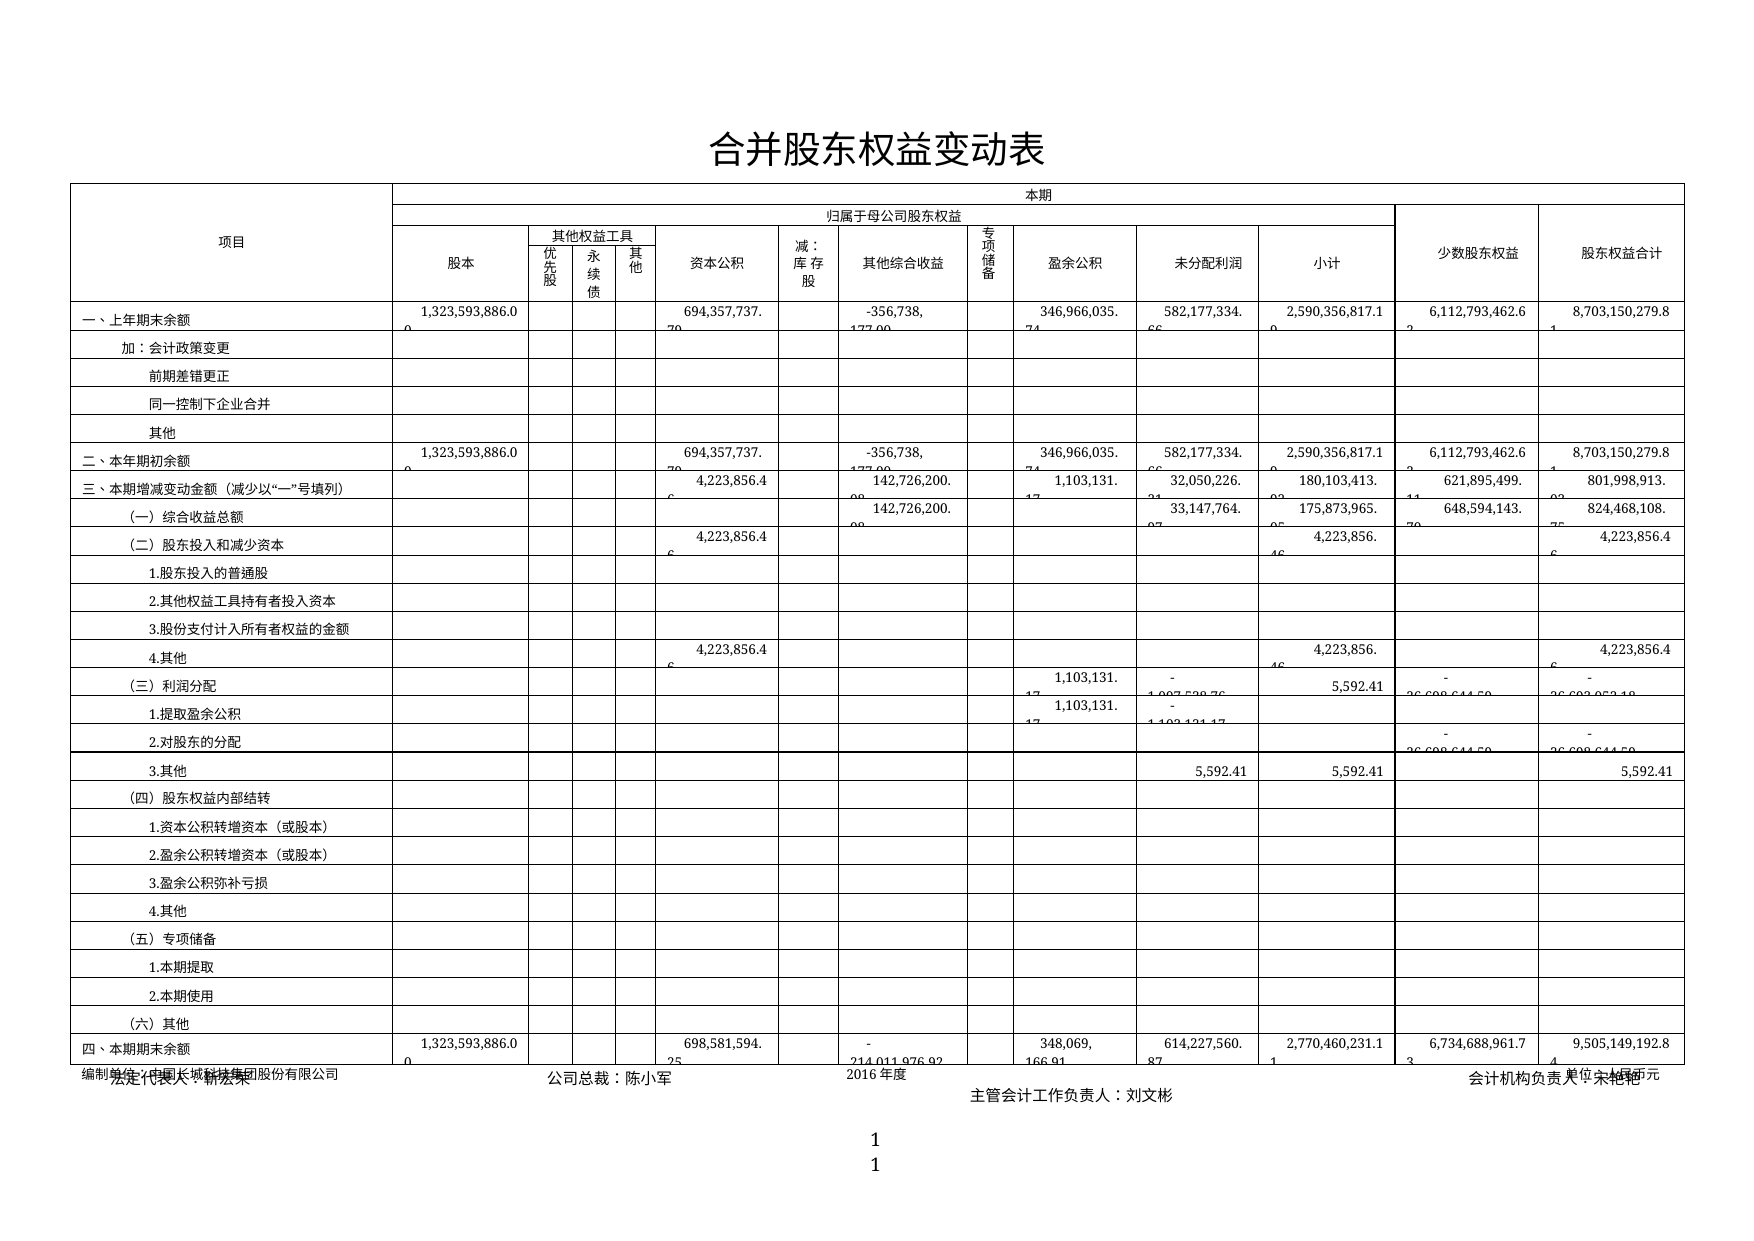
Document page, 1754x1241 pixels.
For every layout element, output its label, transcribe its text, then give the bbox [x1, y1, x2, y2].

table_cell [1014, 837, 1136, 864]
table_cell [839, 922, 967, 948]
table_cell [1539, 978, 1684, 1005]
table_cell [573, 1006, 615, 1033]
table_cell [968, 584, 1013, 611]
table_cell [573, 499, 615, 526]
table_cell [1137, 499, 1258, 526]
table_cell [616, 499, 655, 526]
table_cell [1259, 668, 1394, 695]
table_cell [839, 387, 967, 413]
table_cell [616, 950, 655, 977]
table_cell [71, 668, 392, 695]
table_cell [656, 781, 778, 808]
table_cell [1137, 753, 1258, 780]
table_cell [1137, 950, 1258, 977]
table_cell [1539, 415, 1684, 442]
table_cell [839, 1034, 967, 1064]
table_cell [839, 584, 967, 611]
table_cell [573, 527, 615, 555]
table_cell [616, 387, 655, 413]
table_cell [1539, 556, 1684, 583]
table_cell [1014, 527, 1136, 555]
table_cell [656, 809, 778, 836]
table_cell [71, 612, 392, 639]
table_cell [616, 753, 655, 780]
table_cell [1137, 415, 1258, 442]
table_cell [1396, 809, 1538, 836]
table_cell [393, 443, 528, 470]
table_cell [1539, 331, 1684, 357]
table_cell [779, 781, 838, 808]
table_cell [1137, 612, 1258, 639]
text 主管会计工作负责人：刘文彬 [345, 1065, 1683, 1106]
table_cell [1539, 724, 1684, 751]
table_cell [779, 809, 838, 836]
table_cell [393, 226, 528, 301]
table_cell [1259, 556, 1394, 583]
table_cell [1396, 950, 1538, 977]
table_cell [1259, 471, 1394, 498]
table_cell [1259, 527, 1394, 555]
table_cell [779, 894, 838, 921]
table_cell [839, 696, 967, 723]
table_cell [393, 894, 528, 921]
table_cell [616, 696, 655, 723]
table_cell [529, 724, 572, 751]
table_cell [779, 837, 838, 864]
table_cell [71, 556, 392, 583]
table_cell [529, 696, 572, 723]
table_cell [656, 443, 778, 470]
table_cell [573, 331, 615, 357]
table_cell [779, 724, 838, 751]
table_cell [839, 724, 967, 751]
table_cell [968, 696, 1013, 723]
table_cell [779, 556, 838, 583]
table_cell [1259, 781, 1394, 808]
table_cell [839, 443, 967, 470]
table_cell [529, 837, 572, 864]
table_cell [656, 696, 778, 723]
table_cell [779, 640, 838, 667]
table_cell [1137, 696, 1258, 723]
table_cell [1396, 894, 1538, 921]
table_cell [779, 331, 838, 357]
text 单位：人民币元 [1561, 1065, 1660, 1084]
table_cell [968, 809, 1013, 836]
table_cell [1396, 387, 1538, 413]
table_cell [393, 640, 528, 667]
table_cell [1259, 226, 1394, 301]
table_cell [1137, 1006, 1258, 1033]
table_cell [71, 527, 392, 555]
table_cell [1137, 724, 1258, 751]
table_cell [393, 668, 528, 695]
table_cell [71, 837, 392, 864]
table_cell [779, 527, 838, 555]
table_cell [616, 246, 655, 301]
text 2016年度 [846, 1065, 908, 1084]
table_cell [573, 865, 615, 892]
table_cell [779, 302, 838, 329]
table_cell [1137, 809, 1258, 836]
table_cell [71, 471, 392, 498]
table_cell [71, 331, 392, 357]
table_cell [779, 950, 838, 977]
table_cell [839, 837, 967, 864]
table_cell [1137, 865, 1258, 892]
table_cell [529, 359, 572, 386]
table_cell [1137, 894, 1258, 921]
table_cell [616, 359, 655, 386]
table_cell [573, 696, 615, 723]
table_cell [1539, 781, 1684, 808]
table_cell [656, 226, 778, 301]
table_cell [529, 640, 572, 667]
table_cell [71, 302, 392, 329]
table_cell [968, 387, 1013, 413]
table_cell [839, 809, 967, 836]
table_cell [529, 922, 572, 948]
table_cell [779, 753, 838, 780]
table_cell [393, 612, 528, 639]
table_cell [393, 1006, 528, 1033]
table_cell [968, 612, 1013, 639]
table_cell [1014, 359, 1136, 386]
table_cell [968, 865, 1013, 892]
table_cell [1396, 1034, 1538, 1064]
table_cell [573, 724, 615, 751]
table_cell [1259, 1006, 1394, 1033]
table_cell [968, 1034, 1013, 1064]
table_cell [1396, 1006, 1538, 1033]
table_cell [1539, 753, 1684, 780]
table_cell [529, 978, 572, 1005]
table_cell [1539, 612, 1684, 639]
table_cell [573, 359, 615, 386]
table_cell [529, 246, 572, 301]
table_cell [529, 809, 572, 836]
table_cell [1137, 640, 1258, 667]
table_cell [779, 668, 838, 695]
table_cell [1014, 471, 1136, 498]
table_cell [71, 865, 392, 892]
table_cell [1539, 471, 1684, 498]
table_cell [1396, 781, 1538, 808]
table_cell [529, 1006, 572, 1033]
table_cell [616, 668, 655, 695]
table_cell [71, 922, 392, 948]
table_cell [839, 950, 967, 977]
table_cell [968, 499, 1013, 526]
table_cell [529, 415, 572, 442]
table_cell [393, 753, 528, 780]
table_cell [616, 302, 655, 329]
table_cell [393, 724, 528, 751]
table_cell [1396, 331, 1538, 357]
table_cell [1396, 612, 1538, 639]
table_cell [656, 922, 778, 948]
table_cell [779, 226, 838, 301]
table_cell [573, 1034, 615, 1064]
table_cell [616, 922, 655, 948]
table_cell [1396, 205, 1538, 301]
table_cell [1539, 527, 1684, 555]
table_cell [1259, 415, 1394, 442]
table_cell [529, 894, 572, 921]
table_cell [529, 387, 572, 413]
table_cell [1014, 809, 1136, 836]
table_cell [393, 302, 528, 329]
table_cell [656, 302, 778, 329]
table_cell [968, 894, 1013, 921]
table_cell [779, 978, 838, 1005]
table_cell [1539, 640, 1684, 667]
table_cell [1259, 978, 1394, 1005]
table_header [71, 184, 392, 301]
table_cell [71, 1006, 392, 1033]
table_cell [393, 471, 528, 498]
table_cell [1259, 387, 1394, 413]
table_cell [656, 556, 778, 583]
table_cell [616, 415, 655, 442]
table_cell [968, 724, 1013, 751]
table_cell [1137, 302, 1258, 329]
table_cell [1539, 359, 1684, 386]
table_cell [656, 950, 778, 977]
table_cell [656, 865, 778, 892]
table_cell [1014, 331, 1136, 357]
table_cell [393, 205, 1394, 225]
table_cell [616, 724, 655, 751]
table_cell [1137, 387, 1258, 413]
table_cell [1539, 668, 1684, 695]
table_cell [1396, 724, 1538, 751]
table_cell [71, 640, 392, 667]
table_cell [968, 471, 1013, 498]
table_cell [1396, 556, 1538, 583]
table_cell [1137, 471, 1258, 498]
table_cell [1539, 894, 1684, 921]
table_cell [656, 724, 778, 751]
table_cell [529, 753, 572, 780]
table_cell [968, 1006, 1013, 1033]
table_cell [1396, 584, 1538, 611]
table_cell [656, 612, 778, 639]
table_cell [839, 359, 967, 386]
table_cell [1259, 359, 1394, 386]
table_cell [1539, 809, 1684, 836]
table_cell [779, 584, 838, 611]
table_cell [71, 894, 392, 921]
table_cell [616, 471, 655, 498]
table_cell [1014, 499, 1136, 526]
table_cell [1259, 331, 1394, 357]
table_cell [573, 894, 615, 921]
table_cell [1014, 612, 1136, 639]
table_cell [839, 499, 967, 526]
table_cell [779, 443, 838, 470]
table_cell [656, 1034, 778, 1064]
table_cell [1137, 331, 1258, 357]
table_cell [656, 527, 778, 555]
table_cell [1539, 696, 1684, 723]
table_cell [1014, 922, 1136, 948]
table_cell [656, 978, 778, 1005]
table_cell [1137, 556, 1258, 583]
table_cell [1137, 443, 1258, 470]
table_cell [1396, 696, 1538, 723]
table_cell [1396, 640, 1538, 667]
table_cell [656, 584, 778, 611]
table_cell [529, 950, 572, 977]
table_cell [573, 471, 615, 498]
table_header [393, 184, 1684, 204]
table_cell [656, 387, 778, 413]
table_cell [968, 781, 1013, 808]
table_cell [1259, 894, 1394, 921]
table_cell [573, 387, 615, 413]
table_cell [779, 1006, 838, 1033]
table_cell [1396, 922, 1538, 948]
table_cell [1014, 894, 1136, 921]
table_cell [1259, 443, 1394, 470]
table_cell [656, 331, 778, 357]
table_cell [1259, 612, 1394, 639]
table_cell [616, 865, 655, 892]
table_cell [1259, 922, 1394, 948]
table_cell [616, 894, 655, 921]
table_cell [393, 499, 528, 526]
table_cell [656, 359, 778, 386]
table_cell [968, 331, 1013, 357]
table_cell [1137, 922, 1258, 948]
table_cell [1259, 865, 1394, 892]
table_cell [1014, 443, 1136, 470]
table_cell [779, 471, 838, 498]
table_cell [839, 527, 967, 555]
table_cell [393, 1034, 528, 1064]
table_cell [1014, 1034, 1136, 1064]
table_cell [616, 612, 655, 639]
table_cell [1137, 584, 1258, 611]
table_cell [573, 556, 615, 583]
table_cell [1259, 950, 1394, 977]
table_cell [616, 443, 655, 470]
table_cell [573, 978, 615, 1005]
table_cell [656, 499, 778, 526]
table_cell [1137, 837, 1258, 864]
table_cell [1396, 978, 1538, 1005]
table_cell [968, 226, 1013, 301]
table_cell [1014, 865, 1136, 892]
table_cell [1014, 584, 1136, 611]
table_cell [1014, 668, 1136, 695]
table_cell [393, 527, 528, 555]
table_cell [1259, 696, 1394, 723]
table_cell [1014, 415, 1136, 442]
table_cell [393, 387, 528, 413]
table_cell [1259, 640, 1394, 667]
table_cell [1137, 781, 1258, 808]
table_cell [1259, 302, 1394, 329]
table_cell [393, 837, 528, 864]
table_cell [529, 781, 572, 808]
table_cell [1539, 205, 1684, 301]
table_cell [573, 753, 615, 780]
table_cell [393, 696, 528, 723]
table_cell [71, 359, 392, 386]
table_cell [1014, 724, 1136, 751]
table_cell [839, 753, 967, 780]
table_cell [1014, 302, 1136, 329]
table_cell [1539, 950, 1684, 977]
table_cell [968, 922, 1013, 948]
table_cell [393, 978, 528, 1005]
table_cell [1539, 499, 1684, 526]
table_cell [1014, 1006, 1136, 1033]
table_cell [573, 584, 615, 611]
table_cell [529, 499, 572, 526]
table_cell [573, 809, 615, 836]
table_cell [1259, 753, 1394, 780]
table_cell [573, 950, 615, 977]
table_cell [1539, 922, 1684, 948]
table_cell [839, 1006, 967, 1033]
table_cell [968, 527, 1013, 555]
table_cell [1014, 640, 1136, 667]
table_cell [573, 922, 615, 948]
text 合并股东权益变动表 [70, 123, 1683, 174]
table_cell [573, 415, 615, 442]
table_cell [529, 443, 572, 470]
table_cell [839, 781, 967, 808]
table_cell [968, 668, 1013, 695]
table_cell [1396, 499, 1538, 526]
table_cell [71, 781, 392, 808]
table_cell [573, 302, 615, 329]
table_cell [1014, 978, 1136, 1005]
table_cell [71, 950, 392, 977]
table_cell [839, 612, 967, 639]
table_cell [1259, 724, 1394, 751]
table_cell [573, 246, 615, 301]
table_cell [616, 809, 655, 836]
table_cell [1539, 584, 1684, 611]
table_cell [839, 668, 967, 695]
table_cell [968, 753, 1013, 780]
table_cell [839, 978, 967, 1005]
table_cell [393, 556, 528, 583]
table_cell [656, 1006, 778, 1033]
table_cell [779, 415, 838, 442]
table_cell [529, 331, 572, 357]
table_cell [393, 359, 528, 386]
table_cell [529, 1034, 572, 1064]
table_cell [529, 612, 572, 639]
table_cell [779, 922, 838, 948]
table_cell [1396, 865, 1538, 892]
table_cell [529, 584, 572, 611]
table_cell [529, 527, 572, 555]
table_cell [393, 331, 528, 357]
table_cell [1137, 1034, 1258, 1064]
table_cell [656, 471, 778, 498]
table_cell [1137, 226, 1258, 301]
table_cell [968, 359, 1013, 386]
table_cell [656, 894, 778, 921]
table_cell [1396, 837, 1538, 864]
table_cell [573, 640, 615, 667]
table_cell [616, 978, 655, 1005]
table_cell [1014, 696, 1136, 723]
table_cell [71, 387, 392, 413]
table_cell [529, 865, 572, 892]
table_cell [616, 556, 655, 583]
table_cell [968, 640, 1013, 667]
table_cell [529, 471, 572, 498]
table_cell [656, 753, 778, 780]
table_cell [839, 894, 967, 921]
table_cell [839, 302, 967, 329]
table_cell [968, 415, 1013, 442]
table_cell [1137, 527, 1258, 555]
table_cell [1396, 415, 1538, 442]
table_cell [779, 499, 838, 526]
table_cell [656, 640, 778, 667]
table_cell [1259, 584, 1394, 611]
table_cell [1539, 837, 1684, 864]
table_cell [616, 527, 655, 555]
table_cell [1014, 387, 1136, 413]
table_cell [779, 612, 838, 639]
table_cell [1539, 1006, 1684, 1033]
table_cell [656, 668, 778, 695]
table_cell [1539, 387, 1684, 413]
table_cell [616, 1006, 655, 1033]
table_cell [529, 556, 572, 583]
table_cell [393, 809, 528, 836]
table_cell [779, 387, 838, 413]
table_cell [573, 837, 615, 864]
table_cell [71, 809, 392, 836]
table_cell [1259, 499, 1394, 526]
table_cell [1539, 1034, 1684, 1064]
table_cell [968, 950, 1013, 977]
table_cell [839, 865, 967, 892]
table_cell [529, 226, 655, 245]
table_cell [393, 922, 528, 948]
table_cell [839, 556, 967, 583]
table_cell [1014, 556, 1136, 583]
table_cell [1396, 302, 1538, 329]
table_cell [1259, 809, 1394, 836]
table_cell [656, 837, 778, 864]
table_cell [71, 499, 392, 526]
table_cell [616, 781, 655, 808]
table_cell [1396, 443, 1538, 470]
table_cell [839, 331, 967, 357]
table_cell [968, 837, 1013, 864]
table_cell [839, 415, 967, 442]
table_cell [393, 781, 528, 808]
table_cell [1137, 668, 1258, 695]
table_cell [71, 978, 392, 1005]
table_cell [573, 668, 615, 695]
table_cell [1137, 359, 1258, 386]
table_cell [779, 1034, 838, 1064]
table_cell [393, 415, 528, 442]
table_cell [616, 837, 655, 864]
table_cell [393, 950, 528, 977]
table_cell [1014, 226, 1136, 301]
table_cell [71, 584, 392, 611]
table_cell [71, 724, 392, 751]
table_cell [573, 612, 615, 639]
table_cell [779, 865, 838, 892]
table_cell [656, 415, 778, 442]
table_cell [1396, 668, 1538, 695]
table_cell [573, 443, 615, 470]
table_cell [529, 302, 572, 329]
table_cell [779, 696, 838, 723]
text 编制单位：中国长城科技集团股份有限公司 [81, 1065, 343, 1084]
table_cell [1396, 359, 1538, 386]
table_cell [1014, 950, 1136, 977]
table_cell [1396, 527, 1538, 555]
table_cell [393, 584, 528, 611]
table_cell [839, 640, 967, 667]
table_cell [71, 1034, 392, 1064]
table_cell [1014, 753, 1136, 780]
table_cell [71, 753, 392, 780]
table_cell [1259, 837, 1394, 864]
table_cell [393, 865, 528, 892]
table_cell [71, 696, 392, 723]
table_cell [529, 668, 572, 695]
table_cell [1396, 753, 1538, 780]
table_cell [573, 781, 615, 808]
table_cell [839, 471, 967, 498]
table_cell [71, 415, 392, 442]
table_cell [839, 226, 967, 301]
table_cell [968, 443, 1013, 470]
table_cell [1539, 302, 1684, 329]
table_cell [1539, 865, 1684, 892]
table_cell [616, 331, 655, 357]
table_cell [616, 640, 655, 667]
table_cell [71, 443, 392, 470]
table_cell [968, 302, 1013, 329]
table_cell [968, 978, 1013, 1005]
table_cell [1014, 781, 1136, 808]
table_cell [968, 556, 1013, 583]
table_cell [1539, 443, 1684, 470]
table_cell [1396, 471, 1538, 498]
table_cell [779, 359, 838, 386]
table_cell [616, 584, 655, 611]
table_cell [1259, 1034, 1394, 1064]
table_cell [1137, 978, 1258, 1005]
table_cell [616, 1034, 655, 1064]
